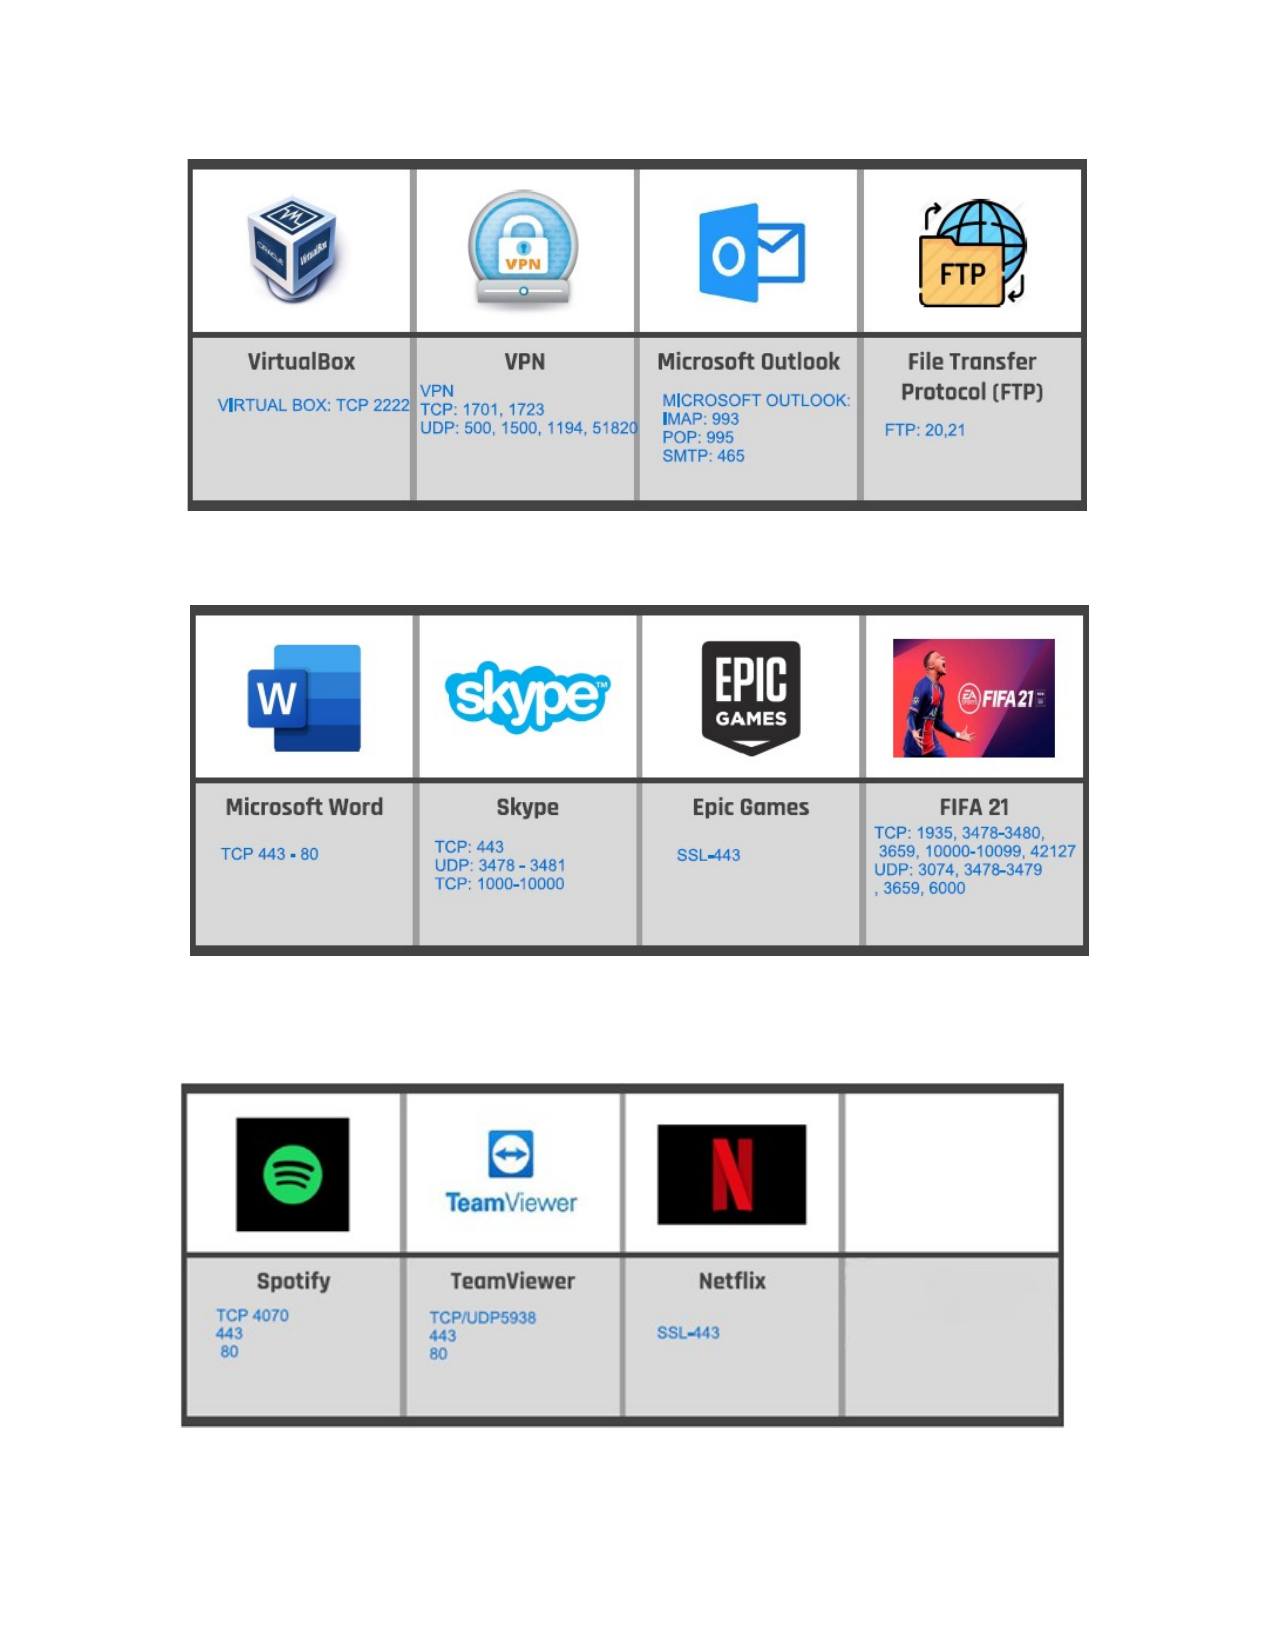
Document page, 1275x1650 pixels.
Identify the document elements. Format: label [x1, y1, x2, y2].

picture [190, 605, 1089, 956]
picture [180, 1083, 1065, 1428]
picture [187, 159, 1087, 511]
